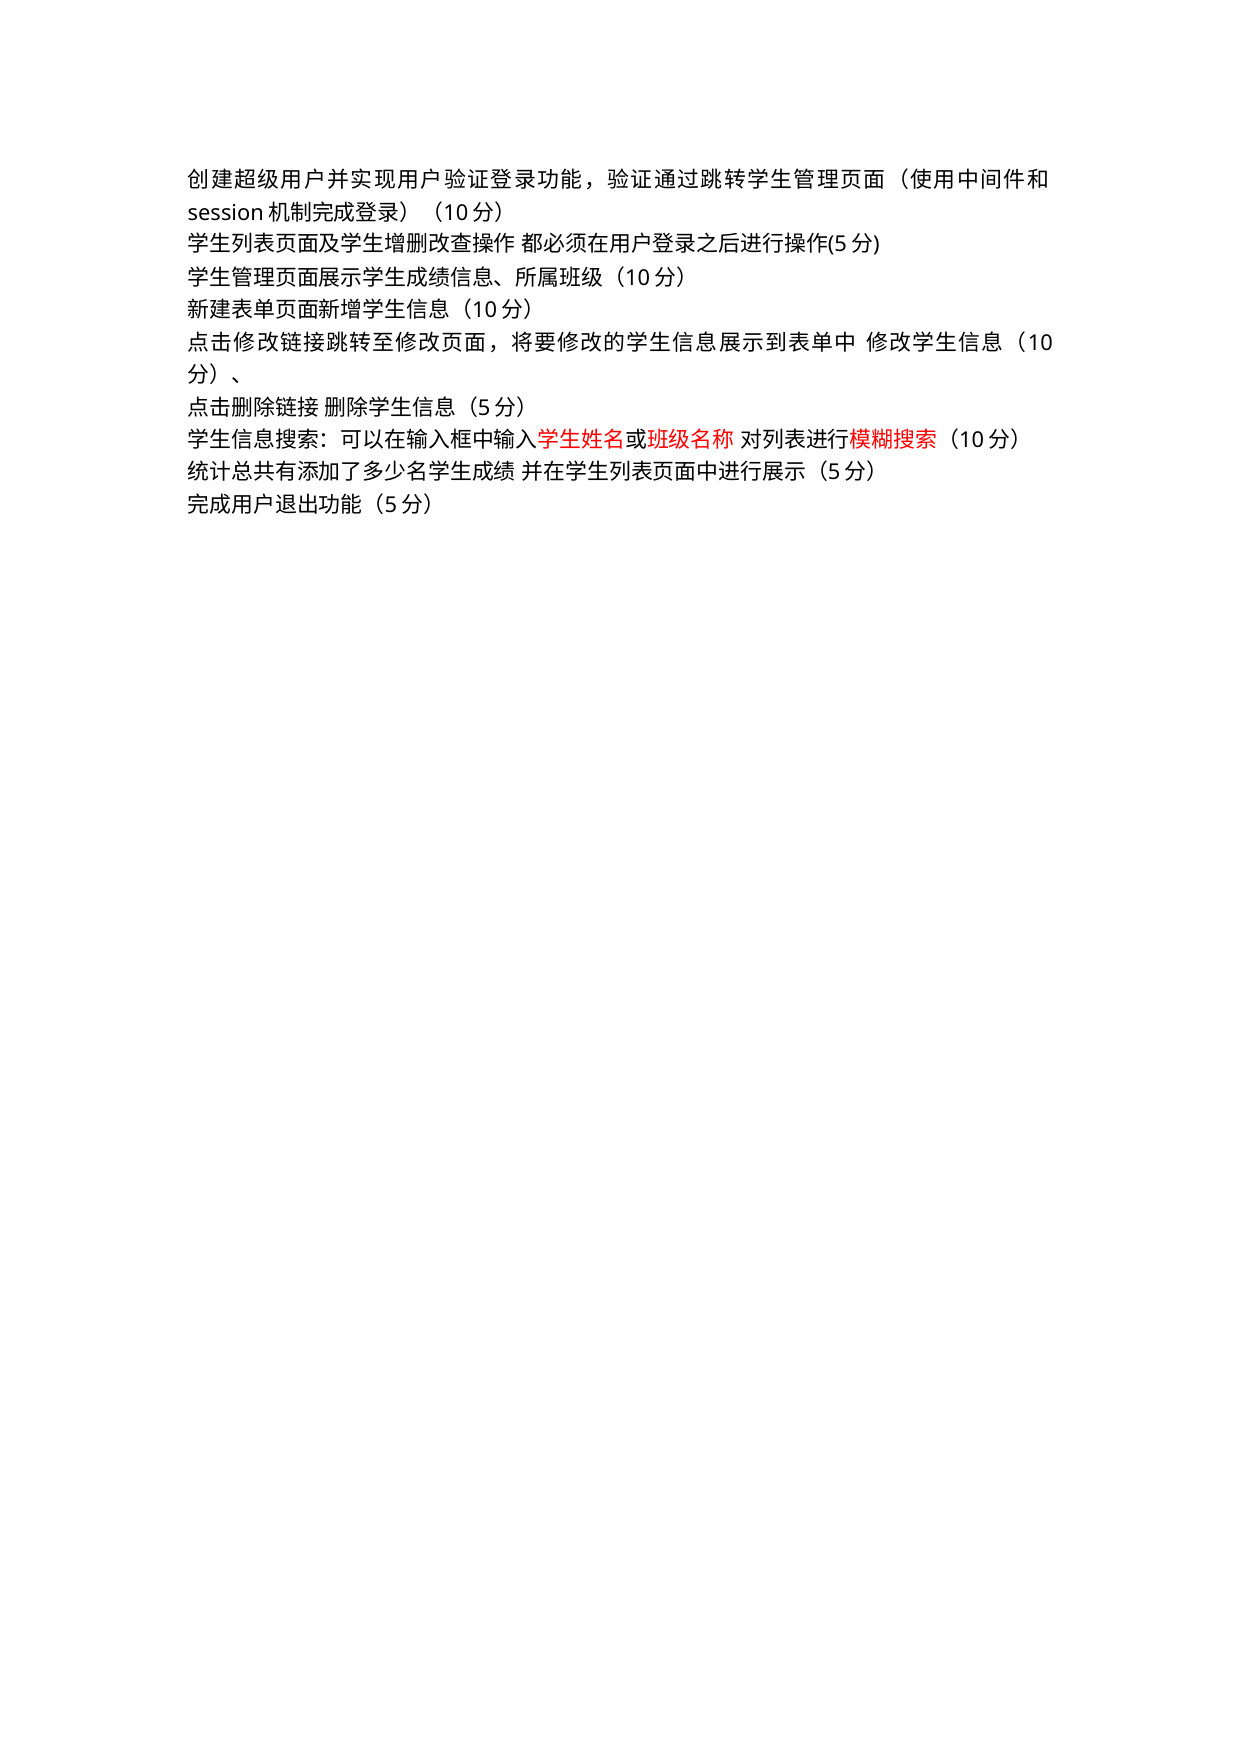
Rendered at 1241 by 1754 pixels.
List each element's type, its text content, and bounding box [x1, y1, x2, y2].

text 学生列表页面及学生增删改查操作 都必须在用户登录之后进行操作(5分) [187, 227, 1053, 259]
text 统计总共有添加了多少名学生成绩 并在学生列表页面中进行展示（5分） [187, 454, 1053, 487]
text 创建超级用户并实现用户验证登录功能，验证通过跳转学生管理页面（使用中间件和session机制完成登录）（10分） [187, 162, 1053, 227]
text 点击修改链接跳转至修改页面，将要修改的学生信息展示到表单中 修改学生信息（10分）、 [187, 324, 1053, 389]
text 点击删除链接 删除学生信息（5分） [187, 389, 1053, 422]
text 学生信息搜索：可以在输入框中输入学生姓名或班级名称 对列表进行模糊搜索（10分） [187, 422, 1053, 454]
text 完成用户退出功能（5分） [187, 487, 1053, 519]
text 学生管理页面展示学生成绩信息、所属班级（10分） [187, 259, 1053, 292]
text 新建表单页面新增学生信息（10分） [187, 292, 1053, 324]
